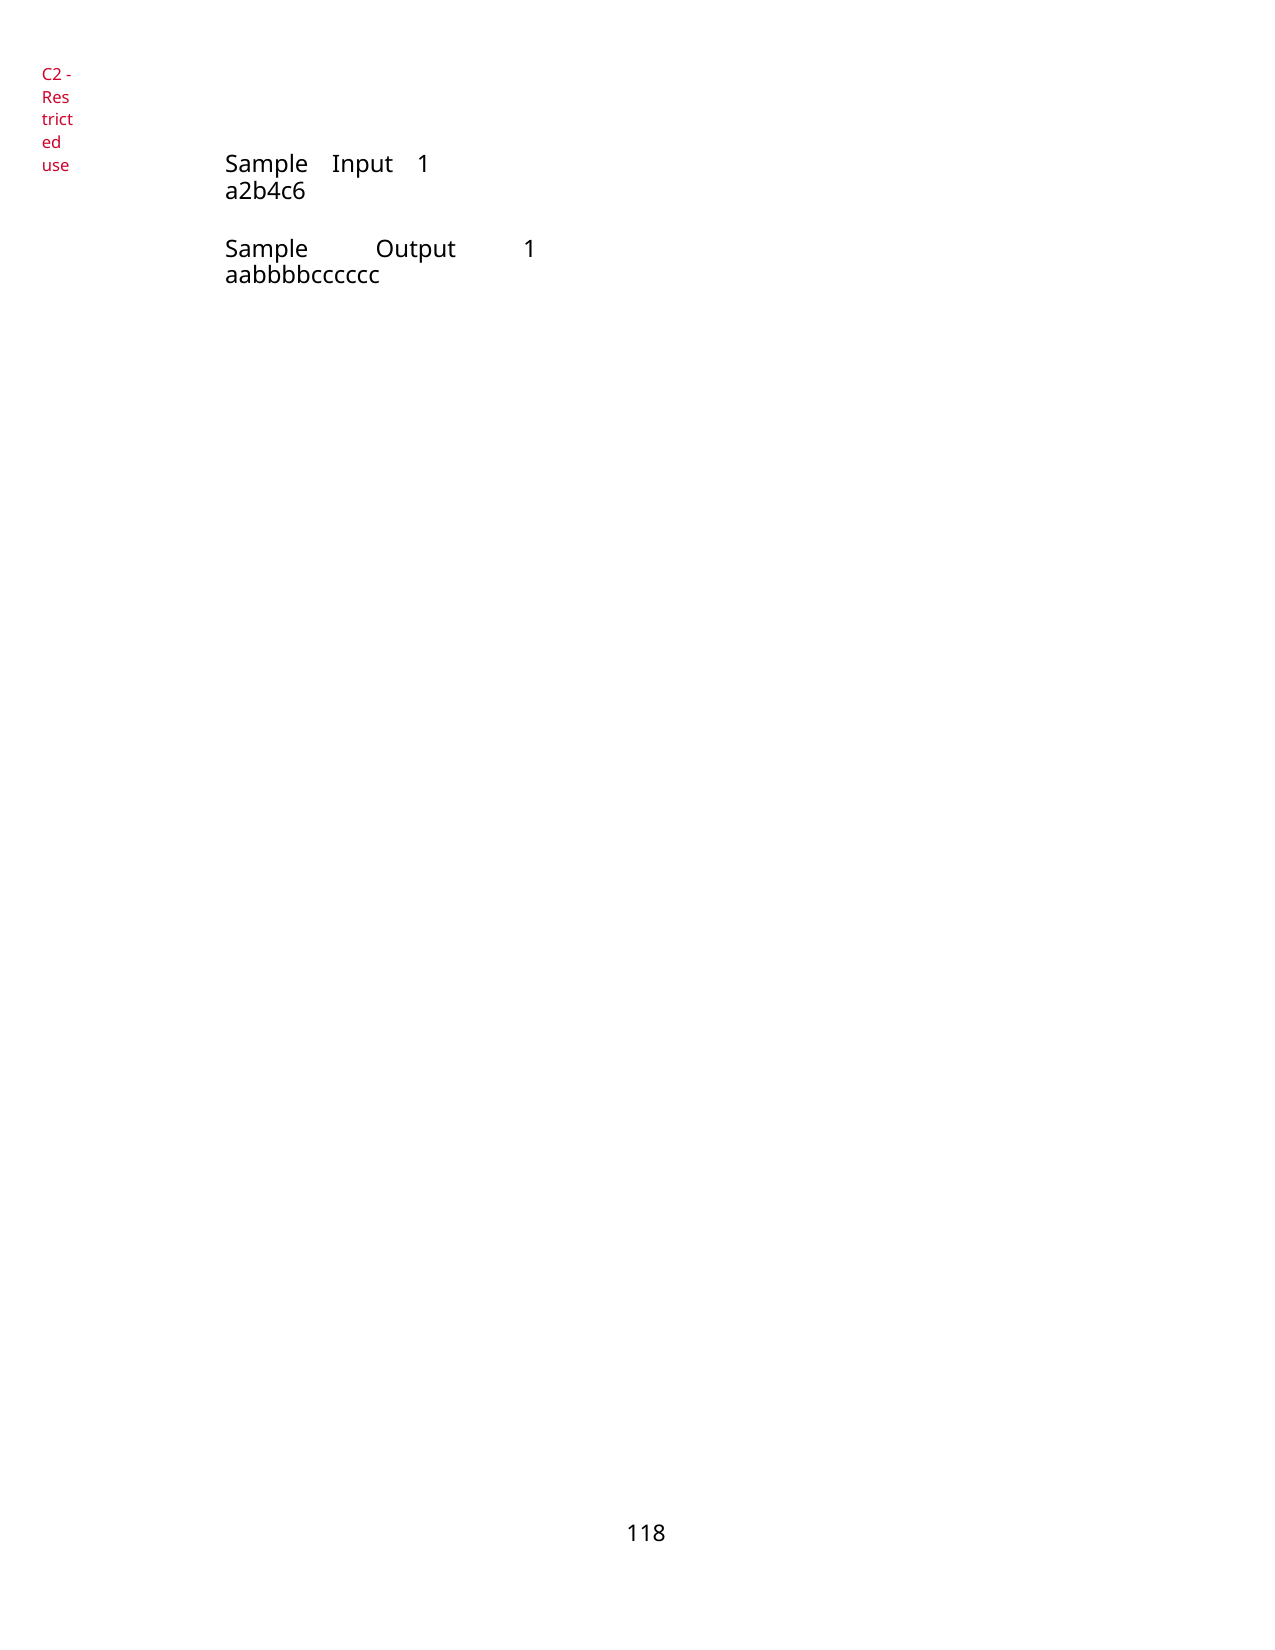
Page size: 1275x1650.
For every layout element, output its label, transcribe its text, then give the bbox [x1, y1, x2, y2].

text Sample Input 1 a2b4c6 [225, 151, 431, 206]
text Sample Output 1 aabbbbcccccc [225, 235, 537, 291]
